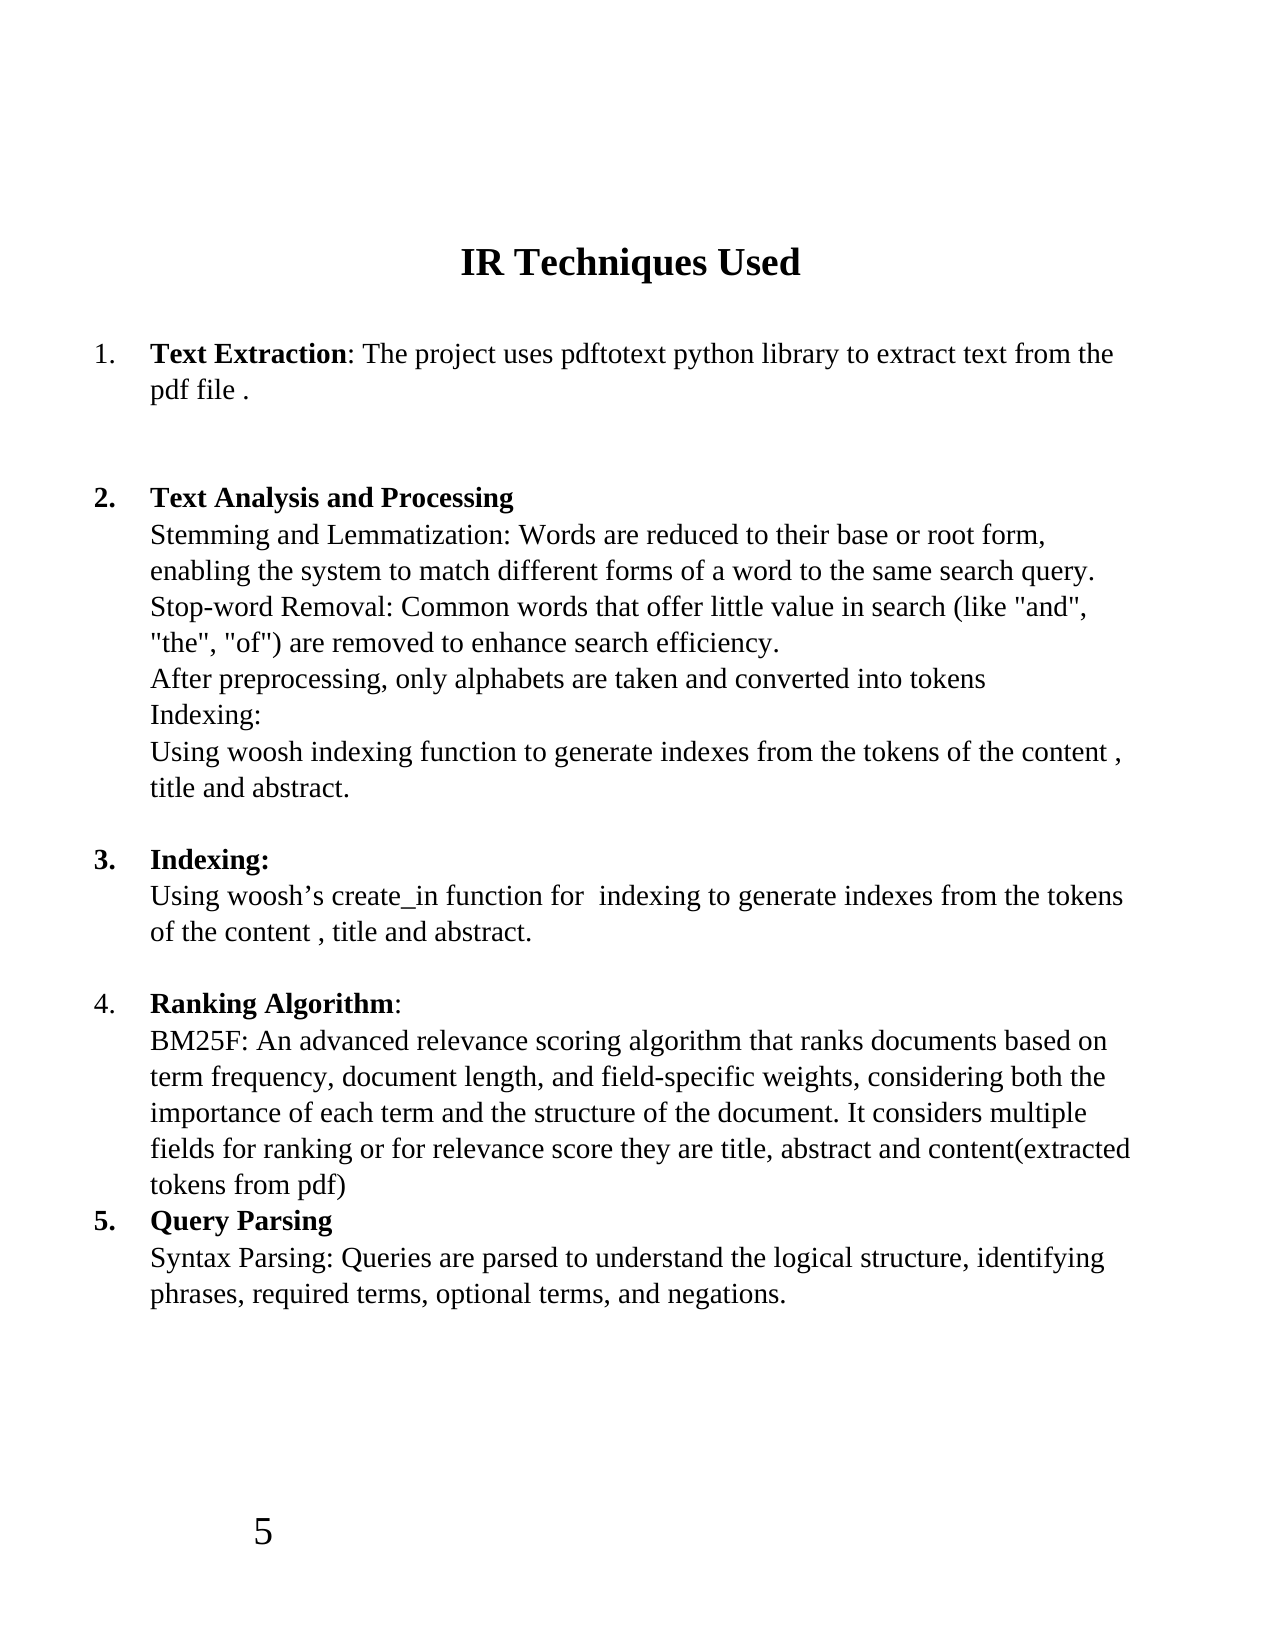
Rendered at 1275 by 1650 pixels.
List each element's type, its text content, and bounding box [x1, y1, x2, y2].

text After preprocessing, only alphabets are taken and converted into tokens [150, 661, 1149, 695]
text Using woosh indexing function to generate indexes from the tokens of the content , title and abstract. [150, 734, 1149, 803]
text Using woosh’s create_in function for indexing to generate indexes from the tokens of the content , title and abstract. [150, 878, 1149, 948]
list Text Analysis and Processing [94, 481, 1149, 514]
text Stop-word Removal: Common words that offer little value in search (like "and", "the", "of") are removed to enhance search efficiency. [150, 589, 1149, 659]
list Text Extraction: The project uses pdftotext python library to extract text from the pdf file . [94, 336, 1149, 406]
list Indexing: [94, 842, 1149, 876]
text Indexing: [150, 697, 1149, 731]
text Stemming and Lemmatization: Words are reduced to their base or root form, enabling the system to match different forms of a word to the same search query. [150, 517, 1149, 586]
list Ranking Algorithm: [94, 987, 1149, 1020]
list Query Parsing [94, 1203, 1149, 1237]
text Syntax Parsing: Queries are parsed to understand the logical structure, identifying phrases, required terms, optional terms, and negations. [150, 1240, 1149, 1309]
text BM25F: An advanced relevance scoring algorithm that ranks documents based on term frequency, document length, and field-specific weights, considering both the importance of each term and the structure of the document. It considers multiple fields for ranking or for relevance score they are title, abstract and content(extracted tokens from pdf) [150, 1023, 1149, 1201]
text IR Techniques Used [282, 238, 1093, 284]
